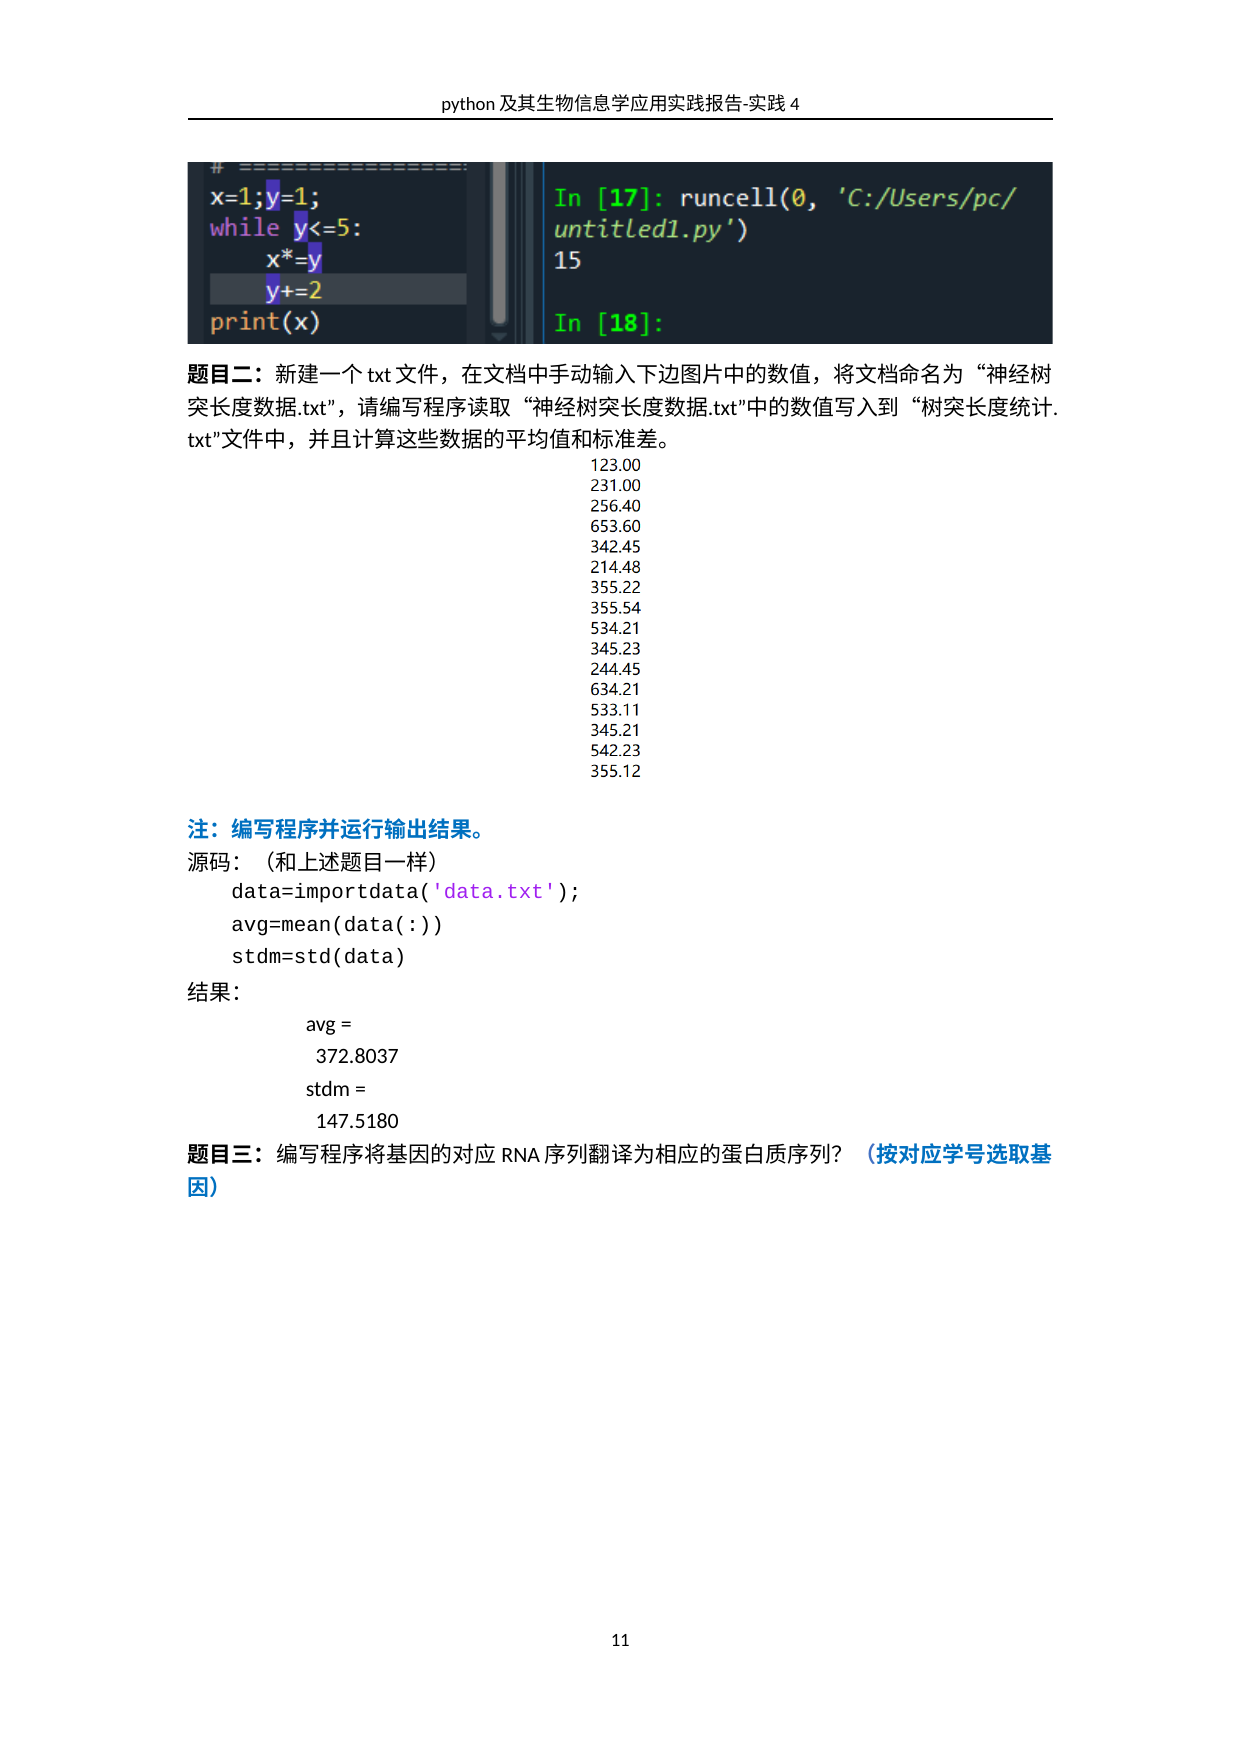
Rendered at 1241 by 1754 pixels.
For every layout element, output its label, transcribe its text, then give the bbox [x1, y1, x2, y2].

picture [588, 454, 652, 781]
text 372.8037 [306, 1039, 1053, 1072]
text avg=mean(data(:)) [231, 909, 1053, 942]
text 147.5180 [306, 1104, 1053, 1137]
text 题目二：新建一个txt文件，在文档中手动输入下边图片中的数值，将文档命名为“神经树突长度数据.txt”，请编写程序读取“神经树突长度数据.txt”中的数值写入到“树突长度统计.txt”文件中，并且计算这些数据的平均值和标准差。 [187, 357, 1053, 454]
text avg = [306, 1007, 1053, 1039]
text 题目三：编写程序将基因的对应RNA序列翻译为相应的蛋白质序列？（按对应学号选取基因） [187, 1137, 1053, 1202]
text 结果： [187, 974, 1053, 1007]
picture [187, 162, 1053, 344]
text stdm = [306, 1072, 1053, 1104]
text data=importdata('data.txt'); [231, 877, 1053, 909]
text 注：编写程序并运行输出结果。 [187, 812, 1053, 844]
text stdm=std(data) [231, 942, 1053, 974]
text 源码：（和上述题目一样） [187, 844, 1053, 877]
